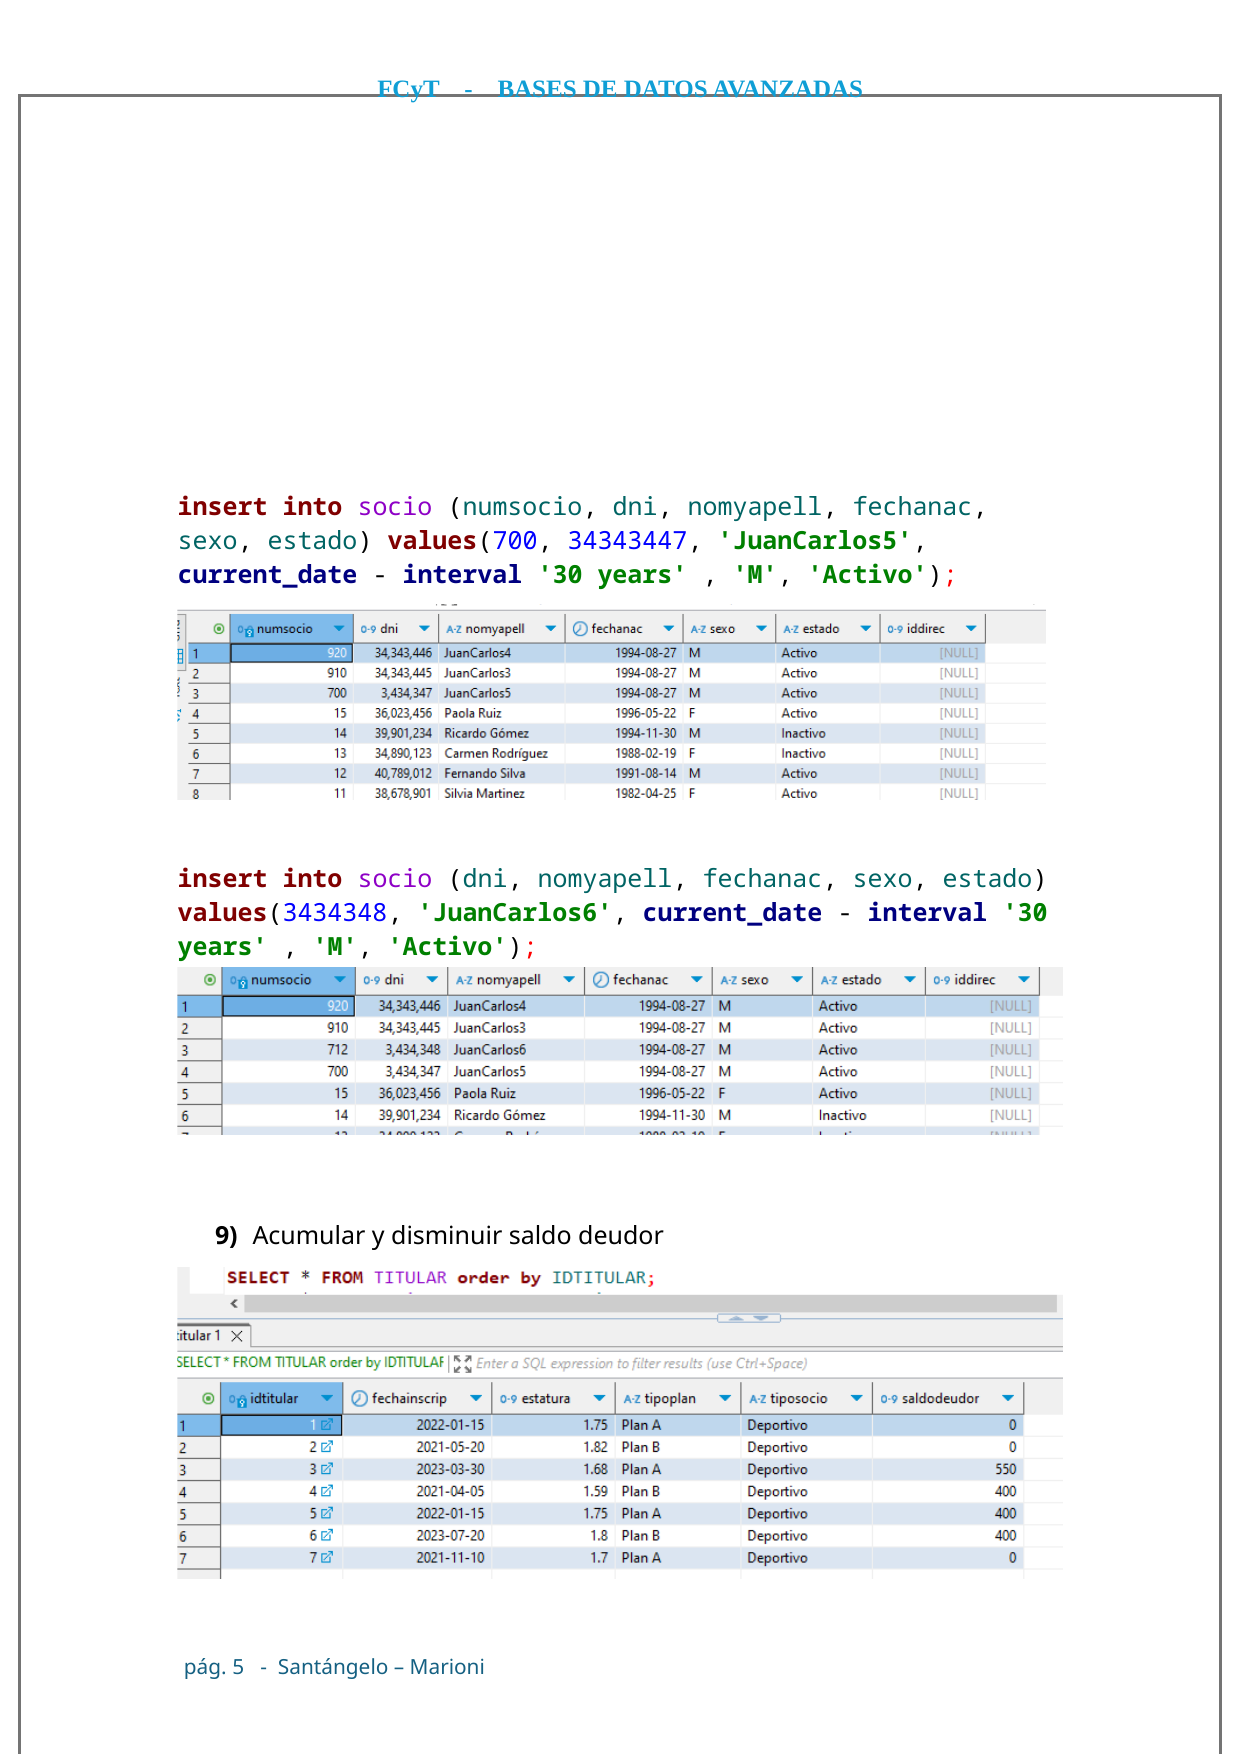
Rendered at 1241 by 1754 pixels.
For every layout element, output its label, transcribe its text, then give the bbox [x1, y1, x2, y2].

text insert into socio (dni, nomyapell, fechanac, sexo, estado) values(3434348, 'JuanCarlos6', current_date - interval '30 years' , 'M', 'Activo'); [177, 861, 1063, 963]
picture [177, 967, 1063, 1135]
picture [177, 1267, 1063, 1579]
picture [772, 81, 778, 90]
text insert into socio (numsocio, dni, nomyapell, fechanac, sexo, estado) values(700, 34343447, 'JuanCarlos5', current_date - interval '30 years' , 'M', 'Activo'); [177, 488, 1063, 590]
picture [177, 604, 1046, 800]
list Acumular y disminuir saldo deudor [215, 1218, 1063, 1252]
